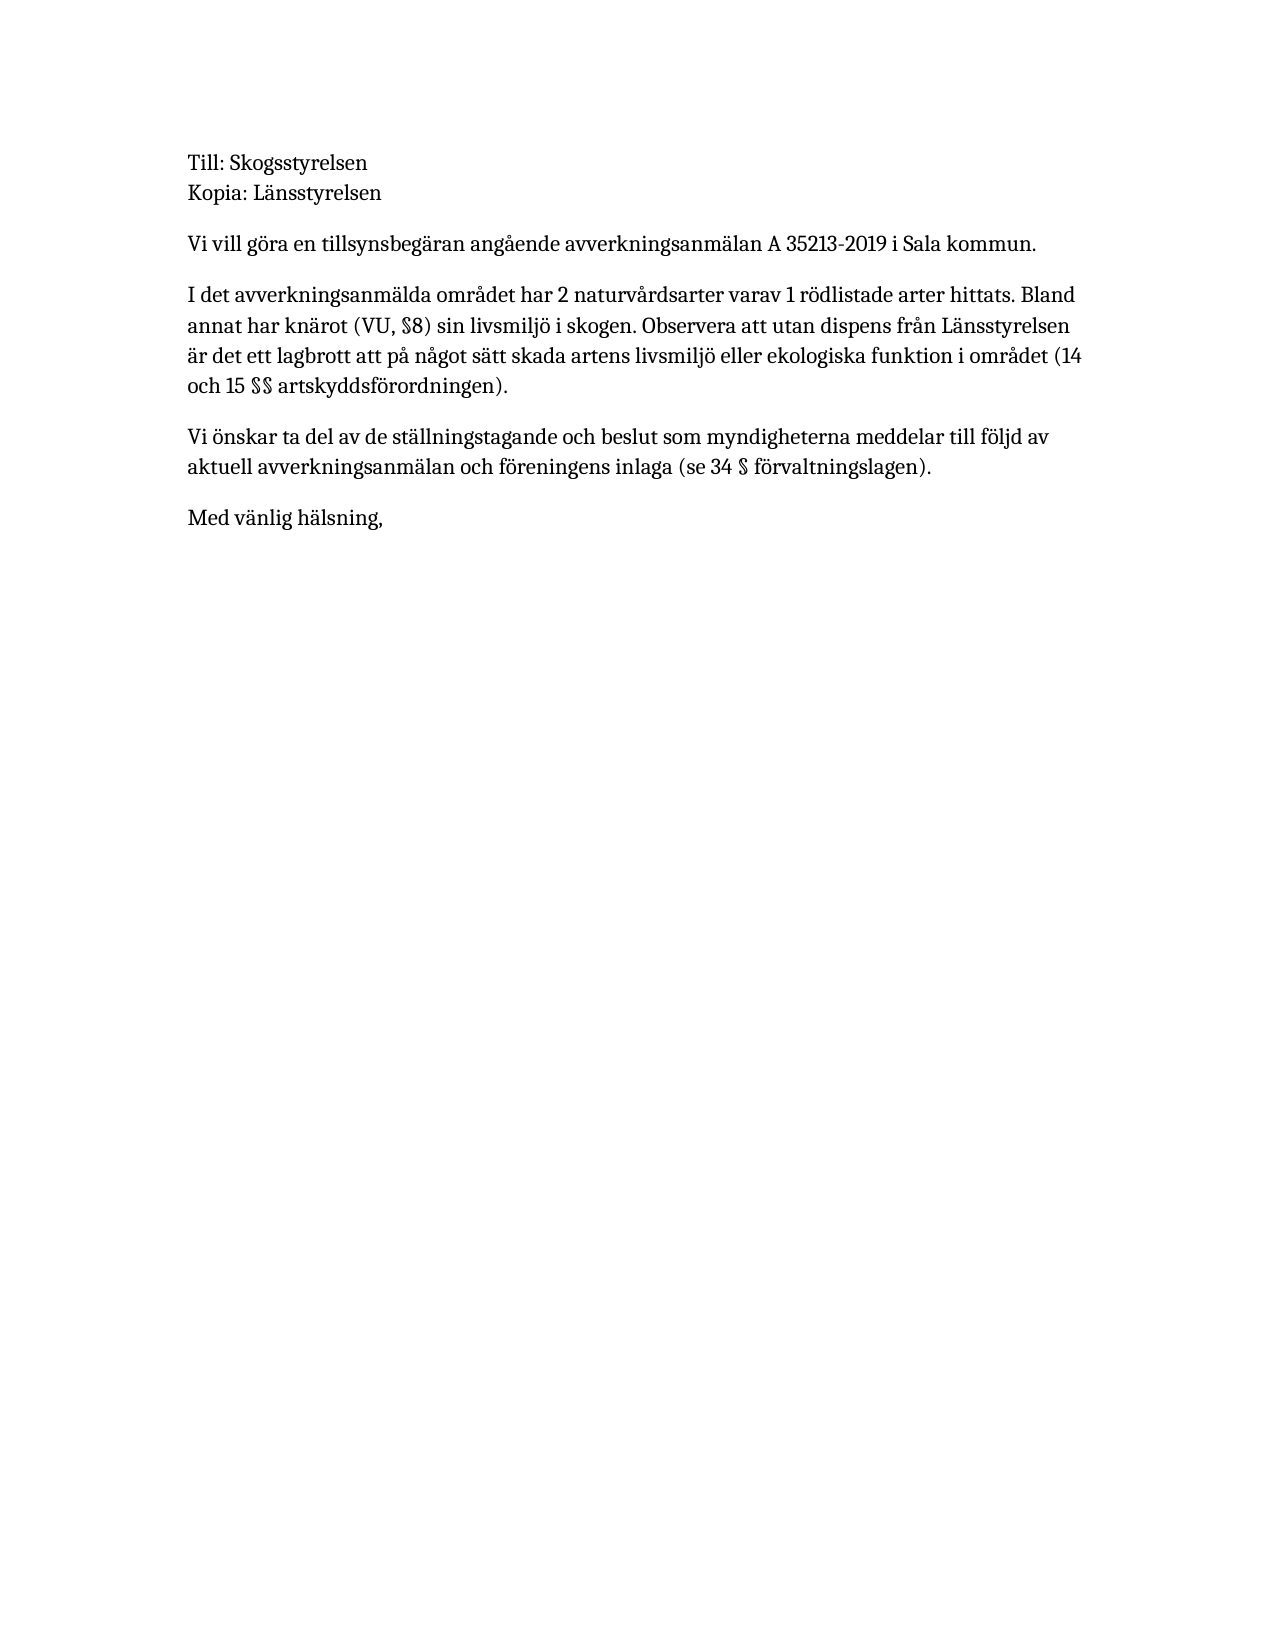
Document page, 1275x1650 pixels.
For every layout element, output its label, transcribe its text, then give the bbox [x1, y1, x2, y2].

text Vi vill göra en tillsynsbegäran angående avverkningsanmälan A 35213-2019 i Sala kommun. [187, 231, 1087, 258]
text Till: Skogsstyrelsen Kopia: Länsstyrelsen [187, 150, 1087, 207]
text Vi önskar ta del av de ställningstagande och beslut som myndigheterna meddelar till följd av aktuell avverkningsanmälan och föreningens inlaga (se 34 § förvaltningslagen). [187, 424, 1087, 481]
text Med vänlig hälsning, [187, 505, 1087, 562]
text I det avverkningsanmälda området har 2 naturvårdsarter varav 1 rödlistade arter hittats. Bland annat har knärot (VU, §8) sin livsmiljö i skogen. Observera att utan dispens från Länsstyrelsen är det ett lagbrott att på något sätt skada artens livsmiljö eller ekologiska funktion i området (14 och 15 §§ artskyddsförordningen). [187, 282, 1087, 399]
